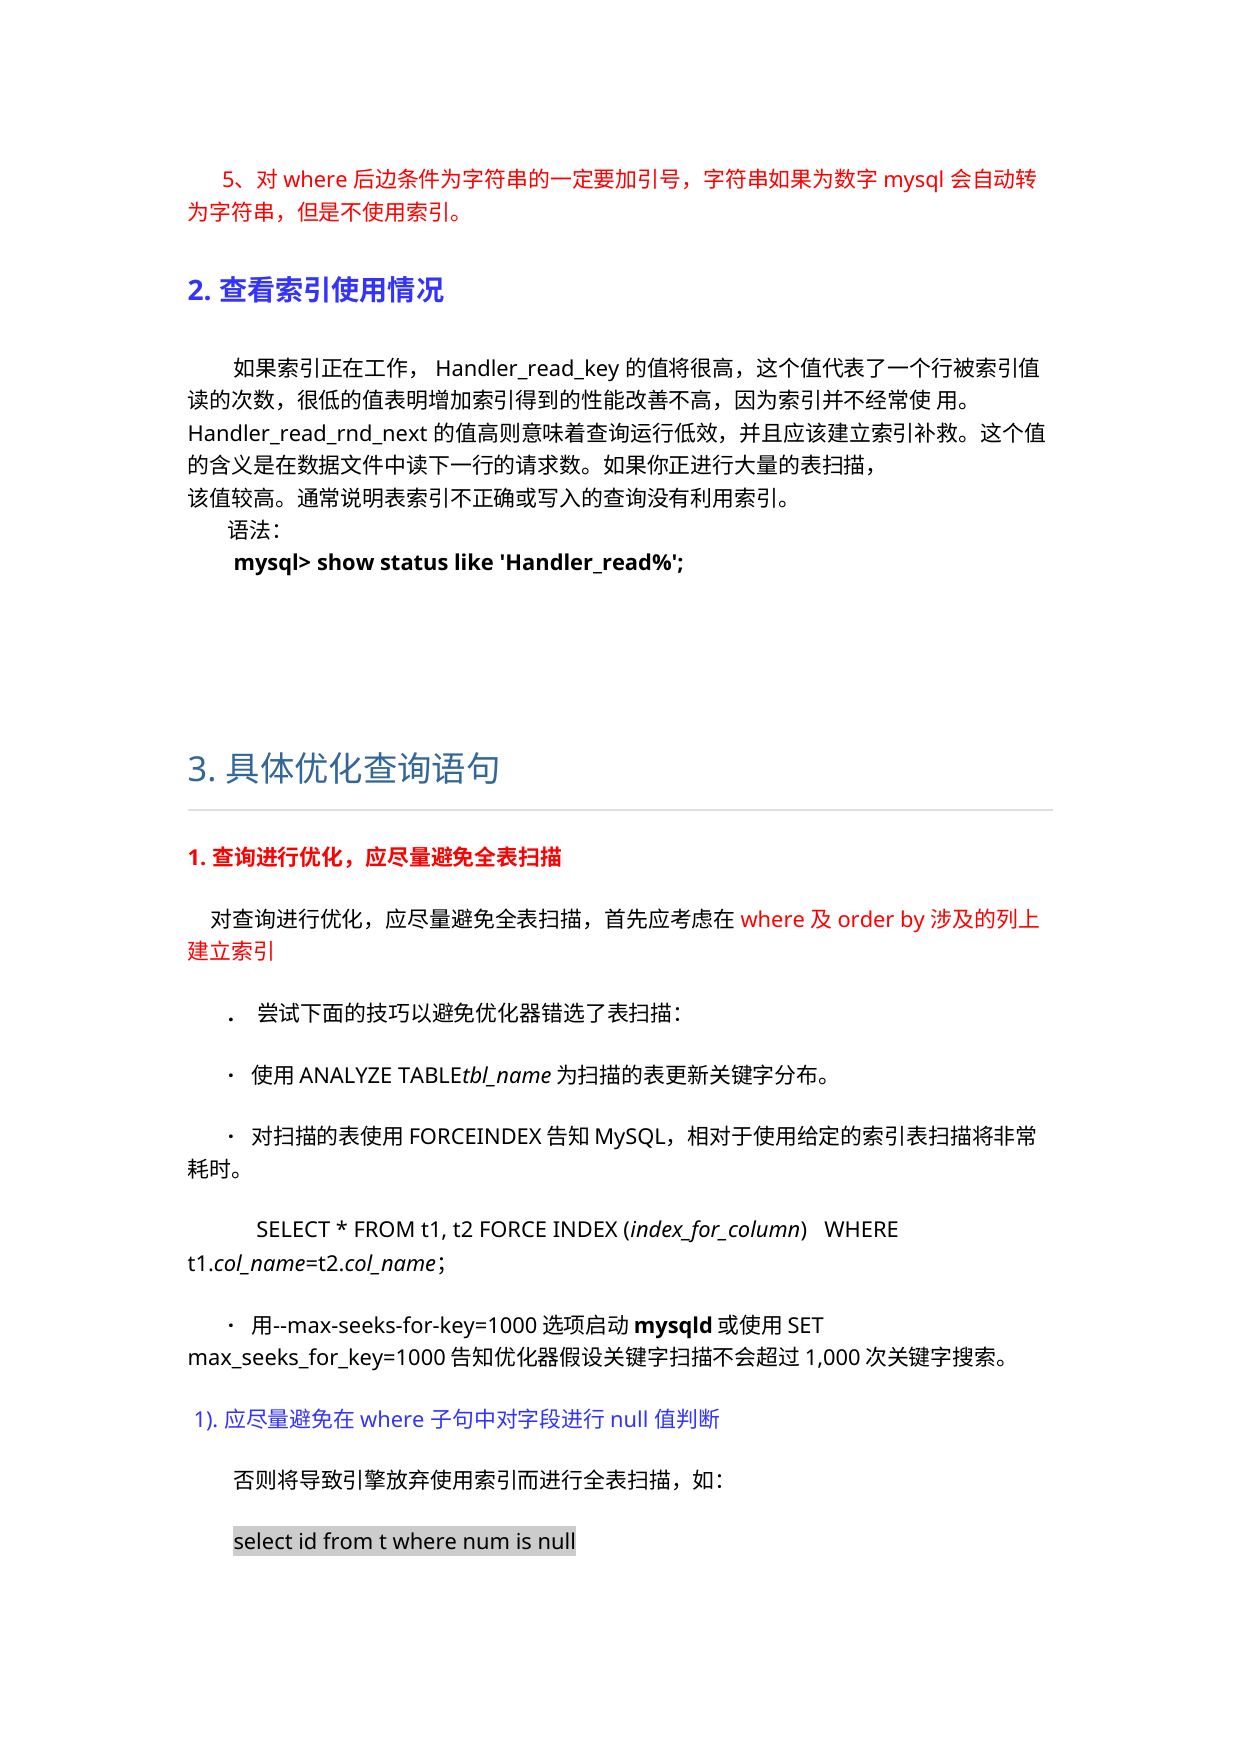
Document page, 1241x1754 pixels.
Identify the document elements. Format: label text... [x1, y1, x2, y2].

text · 对扫描的表使用FORCEINDEX告知MySQL，相对于使用给定的索引表扫描将非常耗时。 [187, 1119, 1053, 1184]
text 1). 应尽量避免在 where 子句中对字段进行 null 值判断 [187, 1401, 1053, 1434]
text . 尝试下面的技巧以避免优化器错选了表扫描： [187, 996, 1053, 1028]
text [187, 162, 1053, 227]
text 语法： mysql> show status like 'Handler_read%'; [187, 513, 1053, 578]
text select id from t where num is null [187, 1525, 1053, 1557]
text 否则将导致引擎放弃使用索引而进行全表扫描，如： [187, 1463, 1053, 1496]
text SELECT * FROM t1, t2 FORCE INDEX (index_for_column) WHERE t1.col_name=t2.col_name； [187, 1213, 1053, 1278]
text 2. 查看索引使用情况 [187, 256, 1053, 321]
text · 用--max-seeks-for-key=1000选项启动mysqld或使用SET max_seeks_for_key=1000告知优化器假设关键字扫描不会超过1,000次关键字搜索。 [187, 1307, 1053, 1372]
text · 使用ANALYZE TABLEtbl_name为扫描的表更新关键字分布。 [187, 1057, 1053, 1090]
text 1. 查询进行优化，应尽量避免全表扫描 [187, 840, 1053, 872]
text 对查询进行优化，应尽量避免全表扫描，首先应考虑在 where 及 order by 涉及的列上建立索引 [187, 901, 1053, 966]
text 3. 具体优化查询语句 [187, 734, 1053, 811]
text 如果索引正在工作， Handler_read_key 的值将很高，这个值代表了一个行被索引值读的次数，很低的值表明增加索引得到的性能改善不高，因为索引并不经常使 用。 Handler_read_rnd_next 的值高则意味着查询运行低效，并且应该建立索引补救。这个值的含义是在数据文件中读下一行的请求数。如果你正进行大量的表扫描， 该值较高。通常说明表索引不正确或写入的查询没有利用索引。 [187, 350, 1053, 513]
